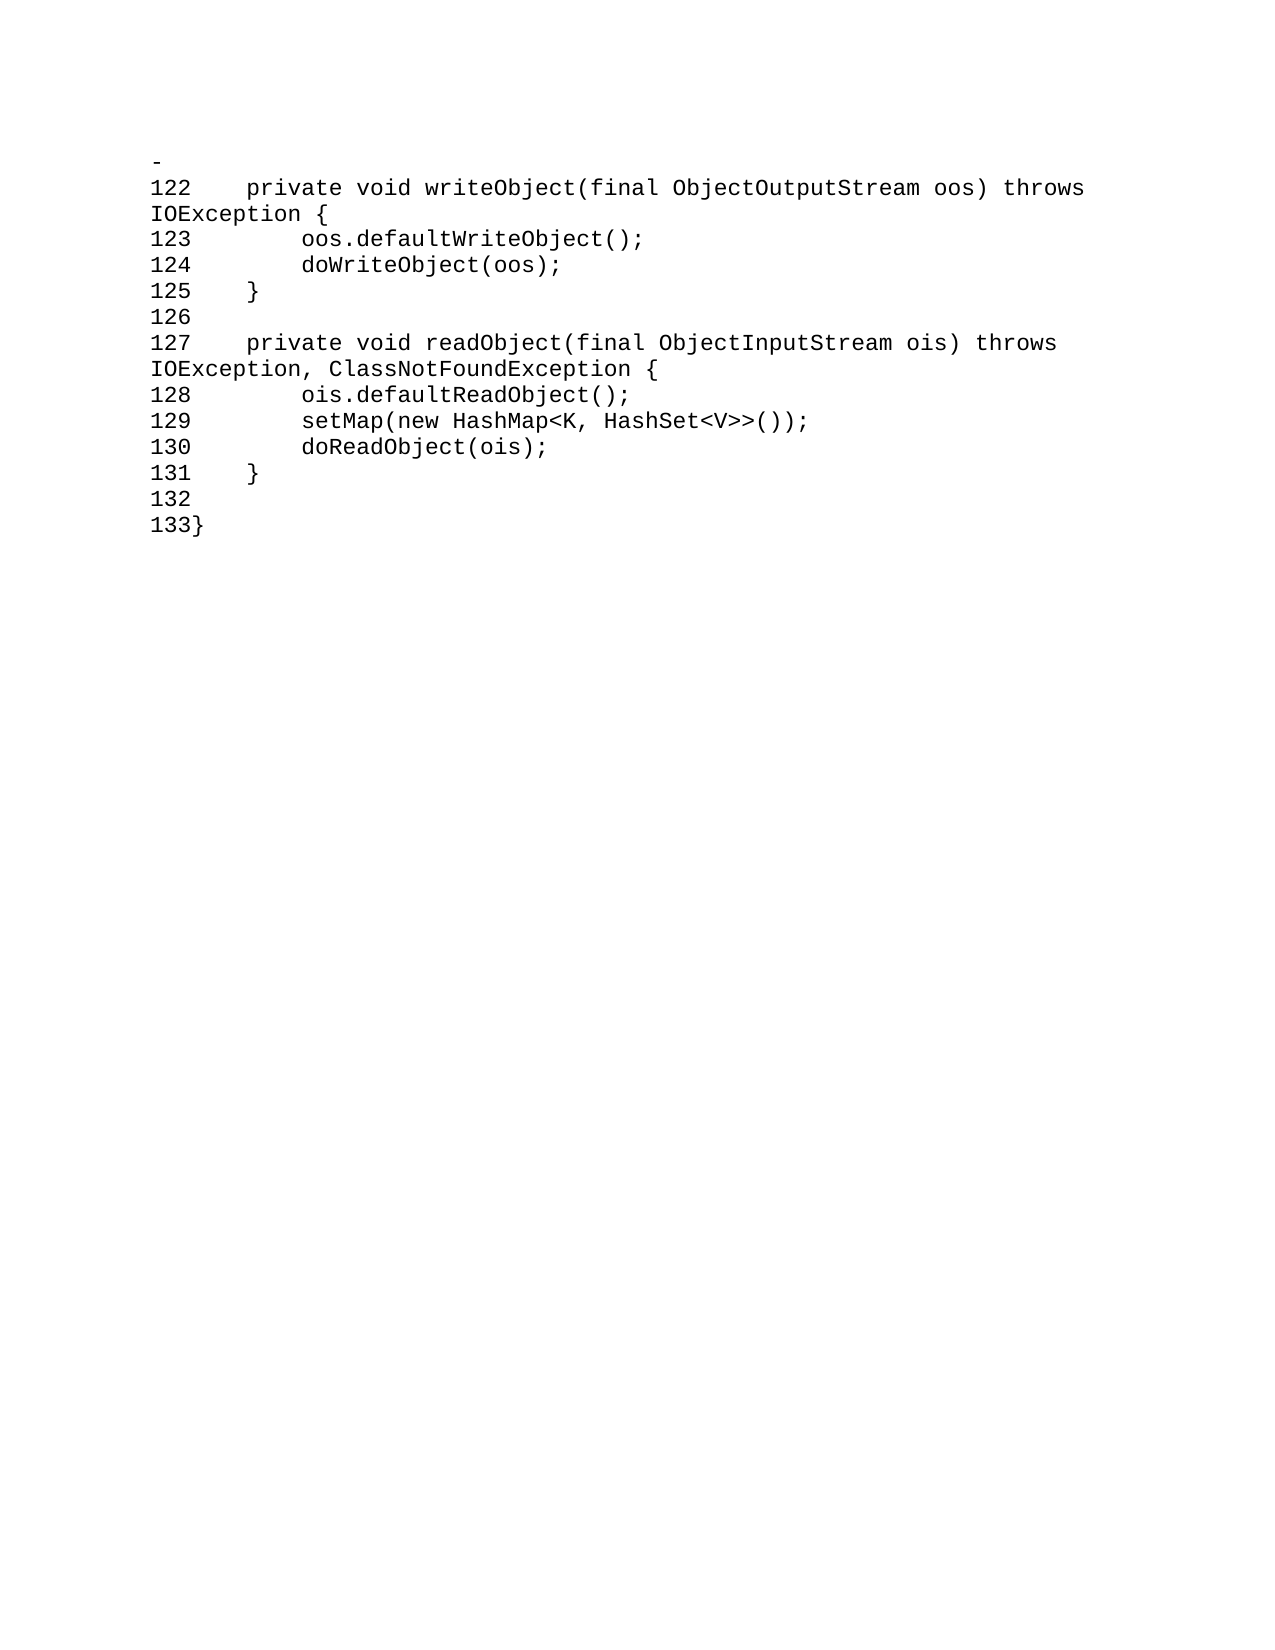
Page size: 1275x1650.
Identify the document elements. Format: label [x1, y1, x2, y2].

text [150, 150, 1125, 1499]
